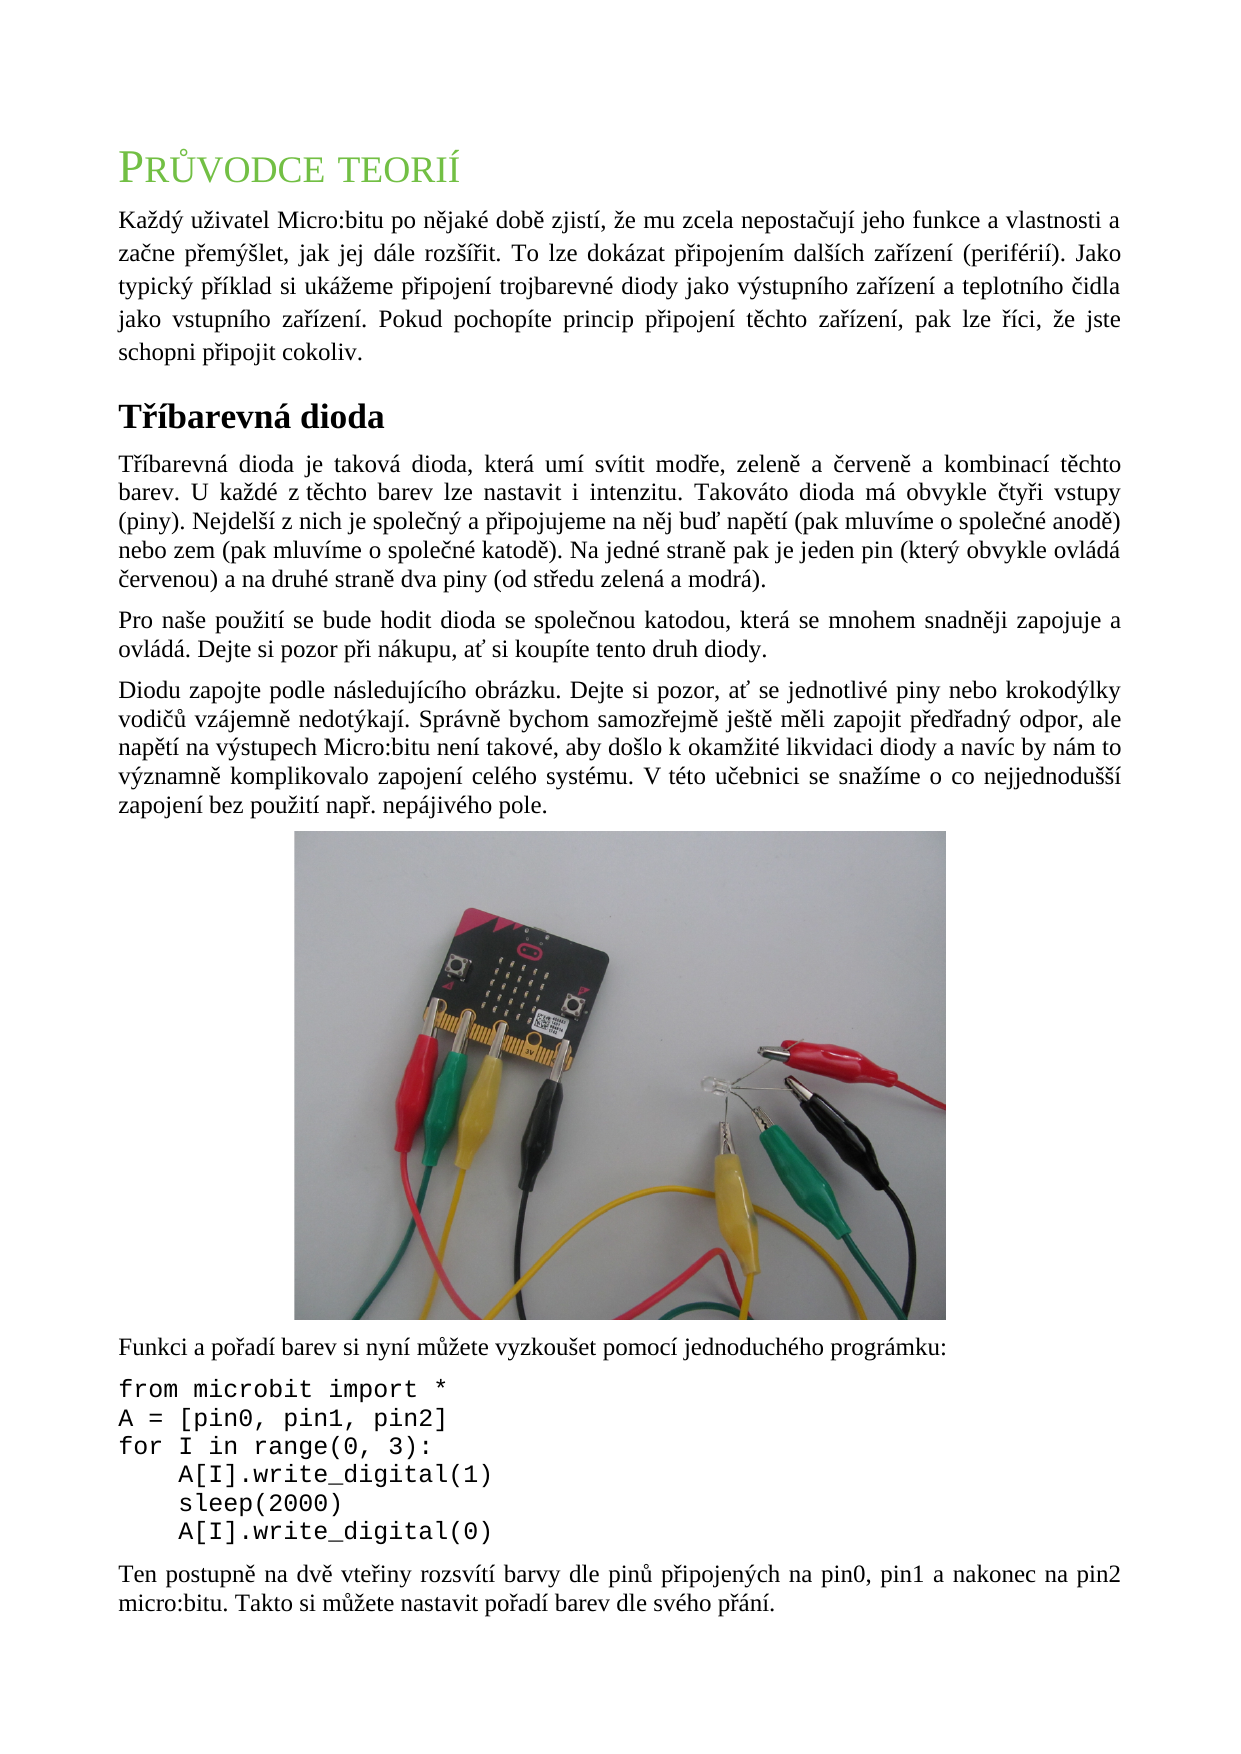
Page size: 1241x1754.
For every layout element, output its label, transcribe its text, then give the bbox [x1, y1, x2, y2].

text ﻿from microbit import * [118, 1373, 1122, 1405]
text Tříbarevná dioda je taková dioda, která umí svítit modře, zeleně a červeně a kombinací těchto barev. U každé z těchto barev lze nastavit i intenzitu. Takováto dioda má obvykle čtyři vstupy (piny). Nejdelší z nich je společný a připojujeme na něj buď napětí (pak mluvíme o společné anodě) nebo zem (pak mluvíme o společné katodě). Na jedné straně pak je jeden pin (který obvykle ovládá červenou) a na druhé straně dva piny (od středu zelená a modrá). [118, 449, 1122, 592]
text A[I].write_digital(1) [118, 1462, 1122, 1490]
picture [294, 831, 946, 1320]
text Diodu zapojte podle následujícího obrázku. Dejte si pozor, ať se jednotlivé piny nebo krokodýlky vodičů vzájemně nedotýkají. Správně bychom samozřejmě ještě měli zapojit předřadný odpor, ale napětí na výstupech Micro:bitu není takové, aby došlo k okamžité likvidaci diody a navíc by nám to významně komplikovalo zapojení celého systému. V této učebnici se snažíme o co nejjednodušší zapojení bez použití např. nepájivého pole. [118, 675, 1122, 819]
text Pro naše použití se bude hodit dioda se společnou katodou, která se mnohem snadněji zapojuje a ovládá. Dejte si pozor při nákupu, ať si koupíte tento druh diody. [118, 605, 1122, 662]
text Funkci a pořadí barev si nyní můžete vyzkoušet pomocí jednoduchého prográmku: [118, 1332, 1122, 1361]
text A = [pin0, pin1, pin2] [118, 1405, 1122, 1433]
text A[I].write_digital(0) [118, 1518, 1122, 1547]
text sleep(2000) [118, 1490, 1122, 1518]
text Ten postupně na dvě vteřiny rozsvítí barvy dle pinů připojených na pin0, pin1 a nakonec na pin2 micro:bitu. Takto si můžete nastavit pořadí barev dle svého přání. [118, 1559, 1122, 1617]
subtitle Tříbarevná dioda [118, 395, 1122, 436]
text Každý uživatel Micro:bitu po nějaké době zjistí, že mu zcela nepostačují jeho funkce a vlastnosti a začne přemýšlet, jak jej dále rozšířit. To lze dokázat připojením dalších zařízení (periférií). Jako typický příklad si ukážeme připojení trojbarevné diody jako výstupního zařízení a teplotního čidla jako vstupního zařízení. Pokud pochopíte princip připojení těchto zařízení, pak lze říci, že jste schopni připojit cokoliv. [118, 205, 1122, 366]
text for I in range(0, 3): [118, 1433, 1122, 1462]
subtitle Průvodce teorií [118, 139, 1122, 193]
